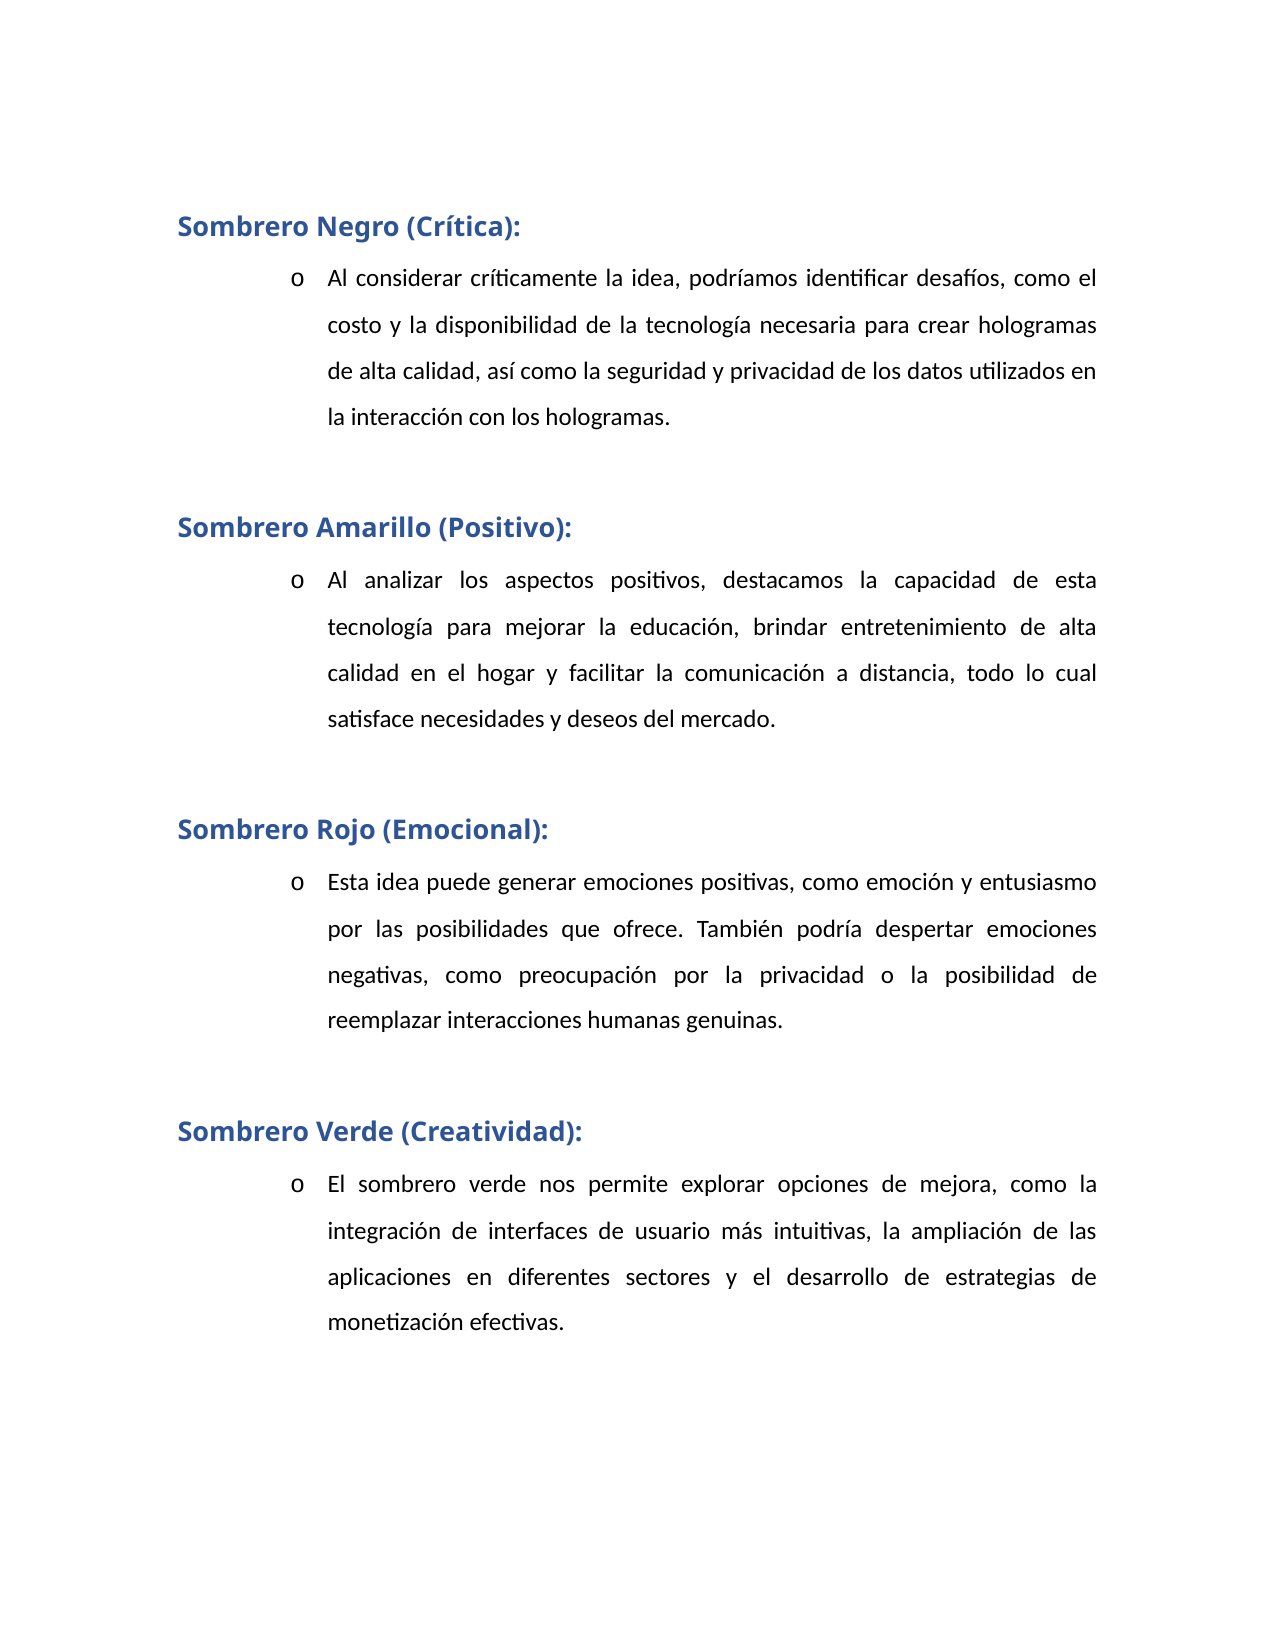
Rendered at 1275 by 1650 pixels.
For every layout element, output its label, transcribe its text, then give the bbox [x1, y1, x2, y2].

subtitle Sombrero Rojo (Emocional): [177, 811, 1098, 848]
list Al considerar críticamente la idea, podríamos identificar desafíos, como el costo y la disponibilidad de la tecnología necesaria para crear hologramas de alta calidad, así como la seguridad y privacidad de los datos utilizados en la interacción con los hologramas. [290, 262, 1098, 431]
subtitle Sombrero Amarillo (Positivo): [177, 509, 1098, 546]
subtitle Sombrero Verde (Creatividad): [177, 1113, 1098, 1149]
list Esta idea puede generar emociones positivas, como emoción y entusiasmo por las posibilidades que ofrece. También podría despertar emociones negativas, como preocupación por la privacidad o la posibilidad de reemplazar interacciones humanas genuinas. [290, 866, 1098, 1035]
subtitle Sombrero Negro (Crítica): [177, 207, 1098, 244]
list El sombrero verde nos permite explorar opciones de mejora, como la integración de interfaces de usuario más intuitivas, la ampliación de las aplicaciones en diferentes sectores y el desarrollo de estrategias de monetización efectivas. [290, 1168, 1098, 1337]
list Al analizar los aspectos positivos, destacamos la capacidad de esta tecnología para mejorar la educación, brindar entretenimiento de alta calidad en el hogar y facilitar la comunicación a distancia, todo lo cual satisface necesidades y deseos del mercado. [290, 564, 1098, 733]
